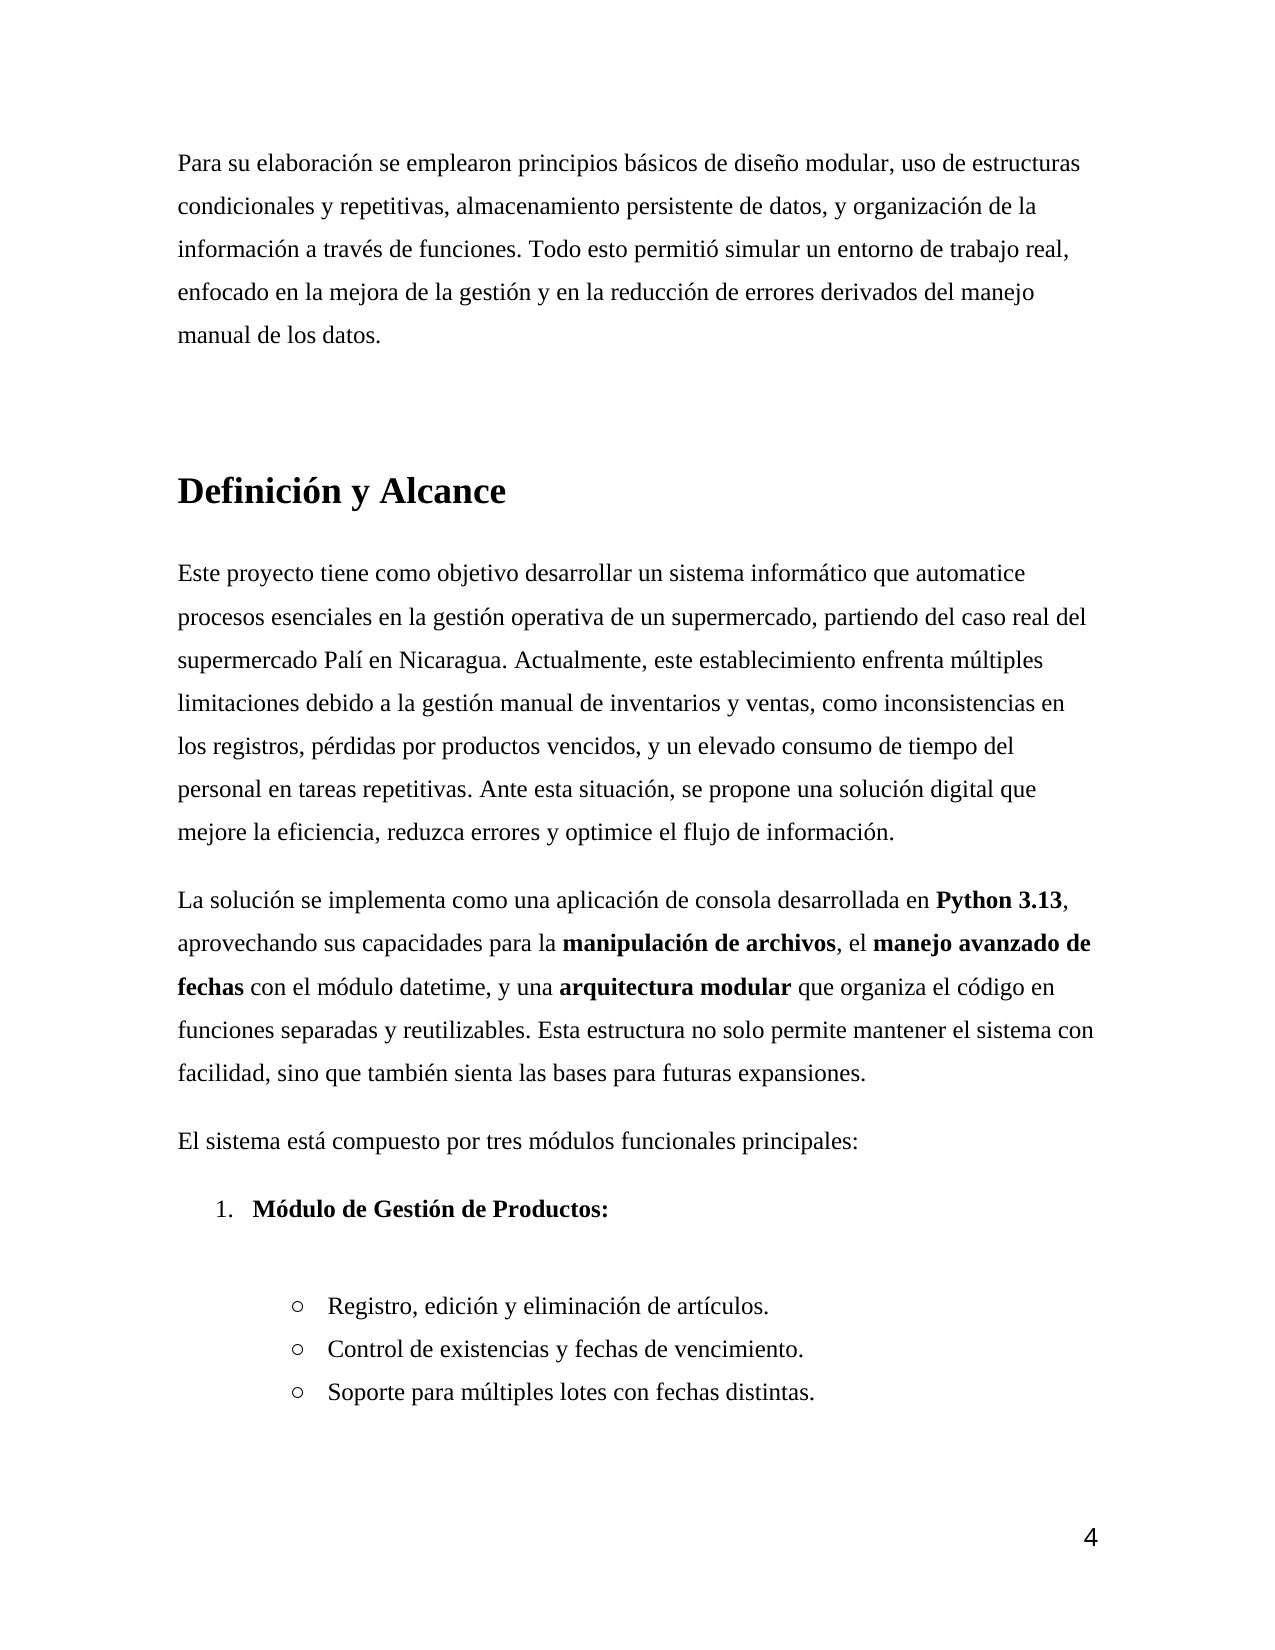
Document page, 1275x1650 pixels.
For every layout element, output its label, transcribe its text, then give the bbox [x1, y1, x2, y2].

text Este proyecto tiene como objetivo desarrollar un sistema informático que automatice procesos esenciales en la gestión operativa de un supermercado, partiendo del caso real del supermercado Palí en Nicaragua. Actualmente, este establecimiento enfrenta múltiples limitaciones debido a la gestión manual de inventarios y ventas, como inconsistencias en los registros, pérdidas por productos vencidos, y un elevado consumo de tiempo del personal en tareas repetitivas. Ante esta situación, se propone una solución digital que mejore la eficiencia, reduzca errores y optimice el flujo de información. [177, 558, 1098, 846]
list Control de existencias y fechas de vencimiento. [290, 1334, 1098, 1363]
list Soporte para múltiples lotes con fechas distintas. [290, 1377, 1098, 1406]
list Módulo de Gestión de Productos: [215, 1194, 1098, 1274]
list Registro, edición y eliminación de artículos. [290, 1291, 1098, 1320]
subtitle Definición y Alcance [177, 469, 1098, 512]
text El sistema está compuesto por tres módulos funcionales principales: [177, 1126, 1098, 1155]
text Para su elaboración se emplearon principios básicos de diseño modular, uso de estructuras condicionales y repetitivas, almacenamiento persistente de datos, y organización de la información a través de funciones. Todo esto permitió simular un entorno de trabajo real, enfocado en la mejora de la gestión y en la reducción de errores derivados del manejo manual de los datos. [177, 148, 1098, 349]
text La solución se implementa como una aplicación de consola desarrollada en Python 3.13, aprovechando sus capacidades para la manipulación de archivos, el manejo avanzado de fechas con el módulo datetime, y una arquitectura modular que organiza el código en funciones separadas y reutilizables. Esta estructura no solo permite mantener el sistema con facilidad, sino que también sienta las bases para futuras expansiones. [177, 885, 1098, 1087]
